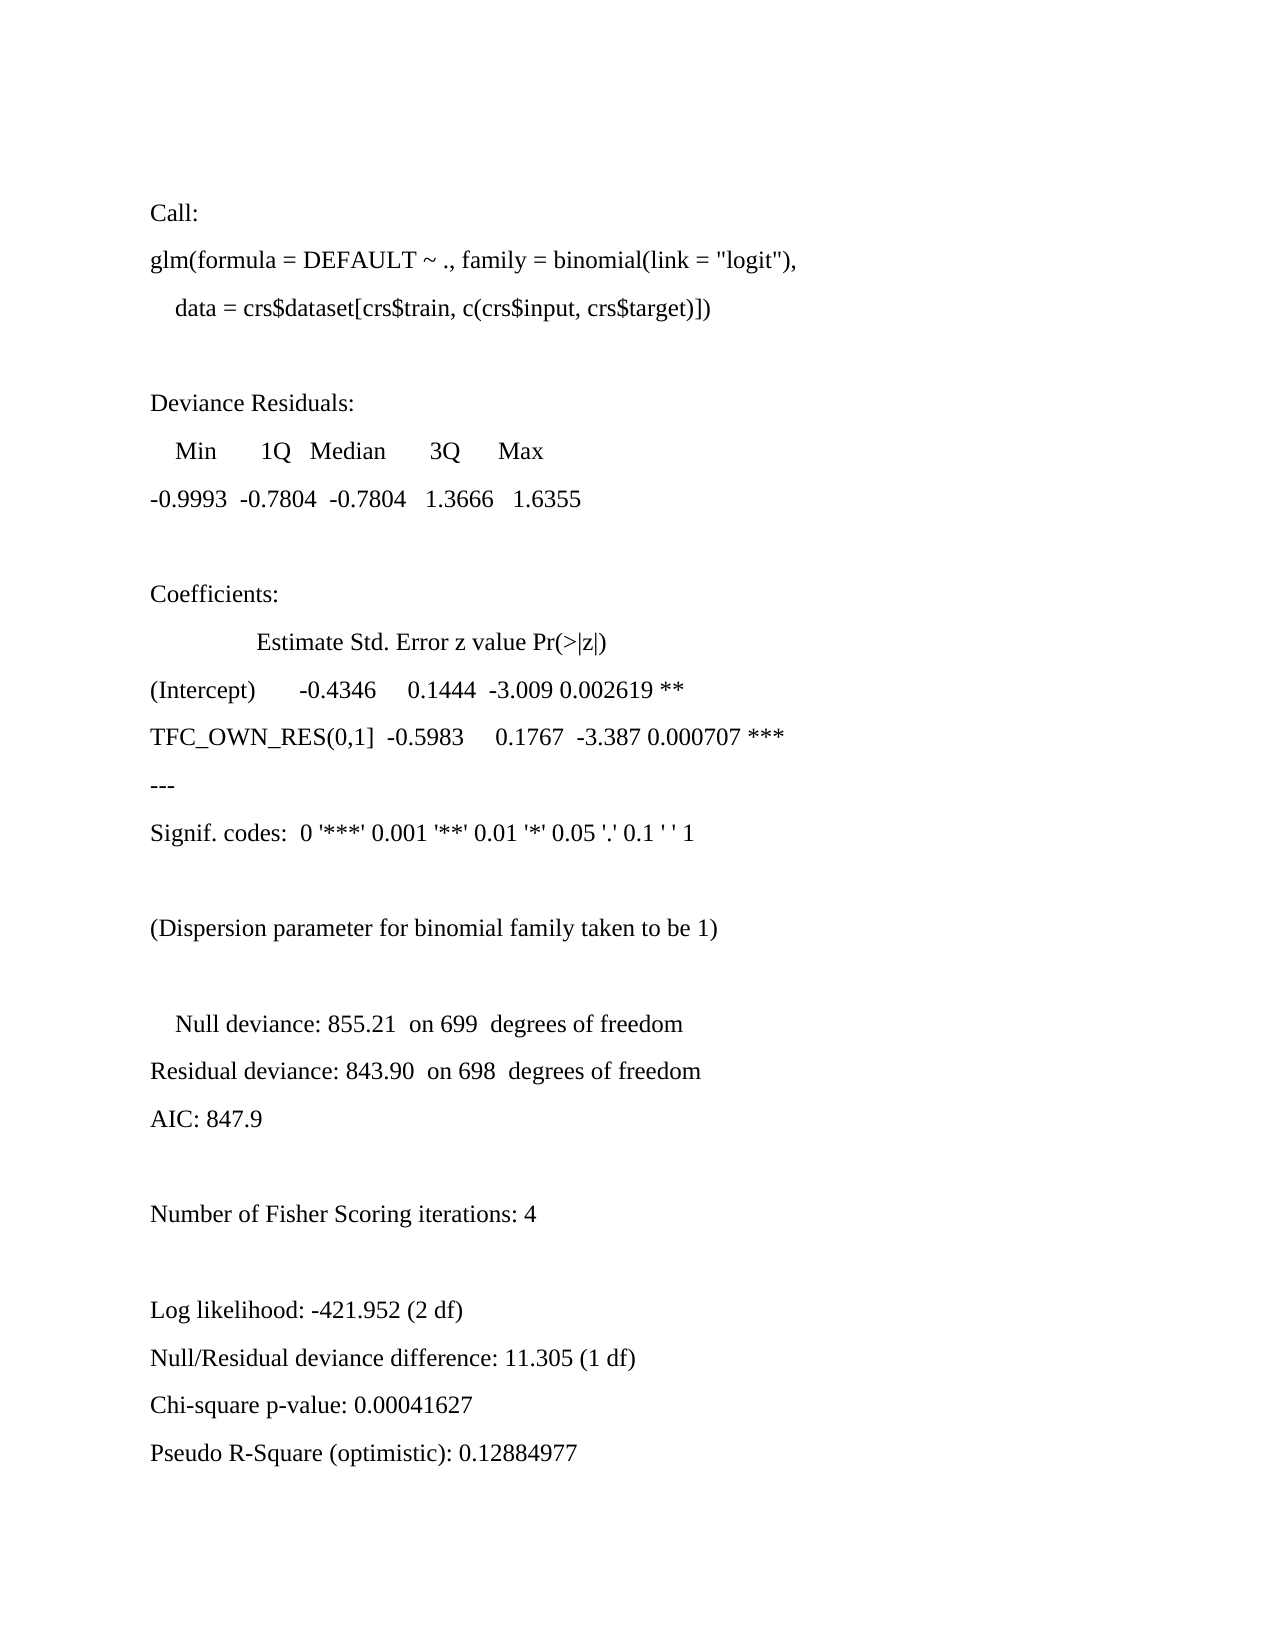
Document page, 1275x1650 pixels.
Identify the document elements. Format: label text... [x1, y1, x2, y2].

text Deviance Residuals: [150, 388, 1125, 417]
text -0.9993 -0.7804 -0.7804 1.3666 1.6355 [150, 484, 1125, 513]
text data = crs$dataset[crs$train, c(crs$input, crs$target)]) [150, 293, 1125, 322]
text (Intercept) -0.4346 0.1444 -3.009 0.002619 ** [150, 675, 1125, 703]
text Null deviance: 855.21 on 699 degrees of freedom [150, 1009, 1125, 1037]
text Log likelihood: -421.952 (2 df) [150, 1295, 1125, 1324]
text Call: [150, 198, 1125, 226]
text Signif. codes: 0 '***' 0.001 '**' 0.01 '*' 0.05 '.' 0.1 ' ' 1 [150, 818, 1125, 847]
text Residual deviance: 843.90 on 698 degrees of freedom [150, 1056, 1125, 1085]
text glm(formula = DEFAULT ~ ., family = binomial(link = "logit"), [150, 245, 1125, 274]
text Min 1Q Median 3Q Max [150, 436, 1125, 465]
text Pseudo R-Square (optimistic): 0.12884977 [150, 1438, 1125, 1467]
text AIC: 847.9 [150, 1104, 1125, 1133]
text Coefficients: [150, 579, 1125, 608]
text Null/Residual deviance difference: 11.305 (1 df) [150, 1343, 1125, 1371]
text TFC_OWN_RES(0,1] -0.5983 0.1767 -3.387 0.000707 *** [150, 722, 1125, 751]
text --- [150, 770, 1125, 799]
text Estimate Std. Error z value Pr(>|z|) [150, 627, 1125, 656]
text (Dispersion parameter for binomial family taken to be 1) [150, 913, 1125, 942]
text Number of Fisher Scoring iterations: 4 [150, 1199, 1125, 1228]
text Chi-square p-value: 0.00041627 [150, 1390, 1125, 1419]
